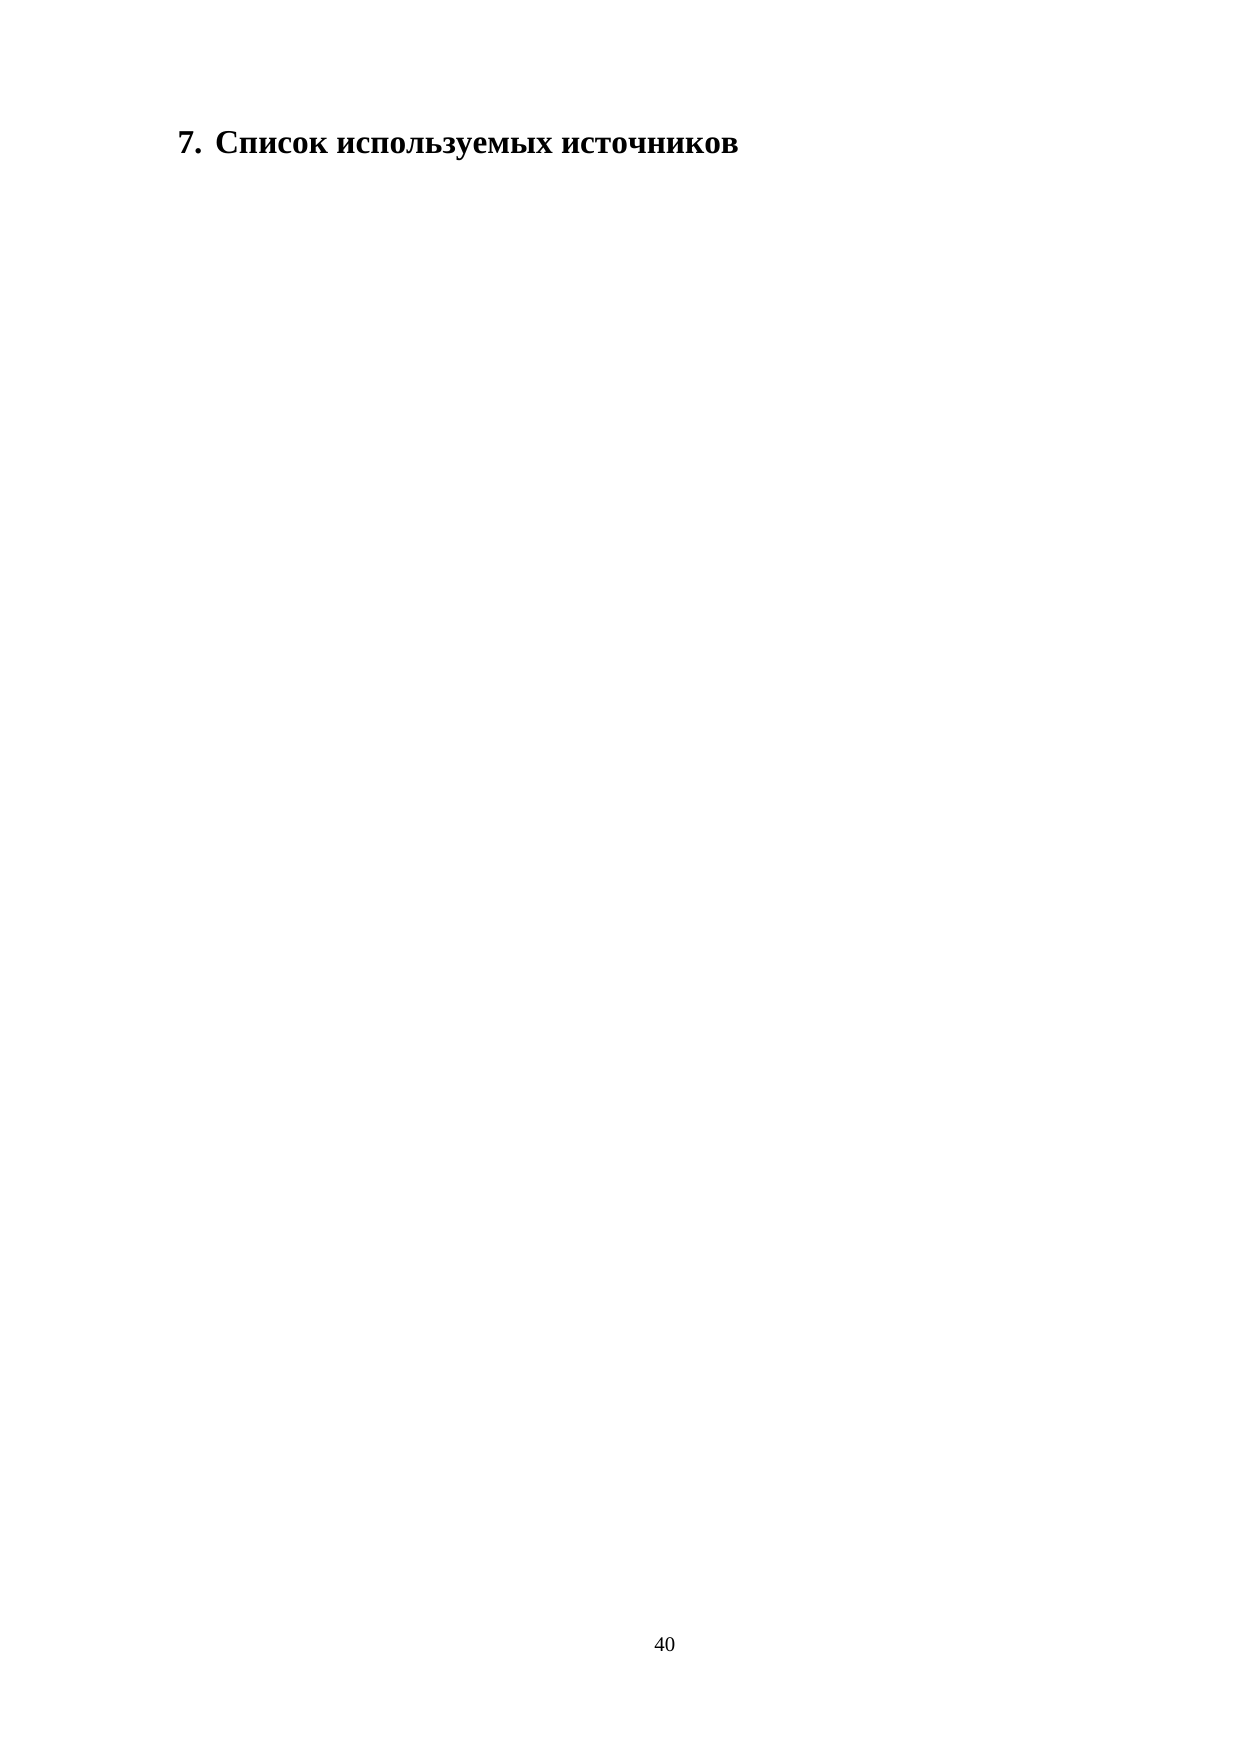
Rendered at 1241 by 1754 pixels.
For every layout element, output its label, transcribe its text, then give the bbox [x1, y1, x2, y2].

subtitle Список используемых источников [177, 122, 1152, 161]
